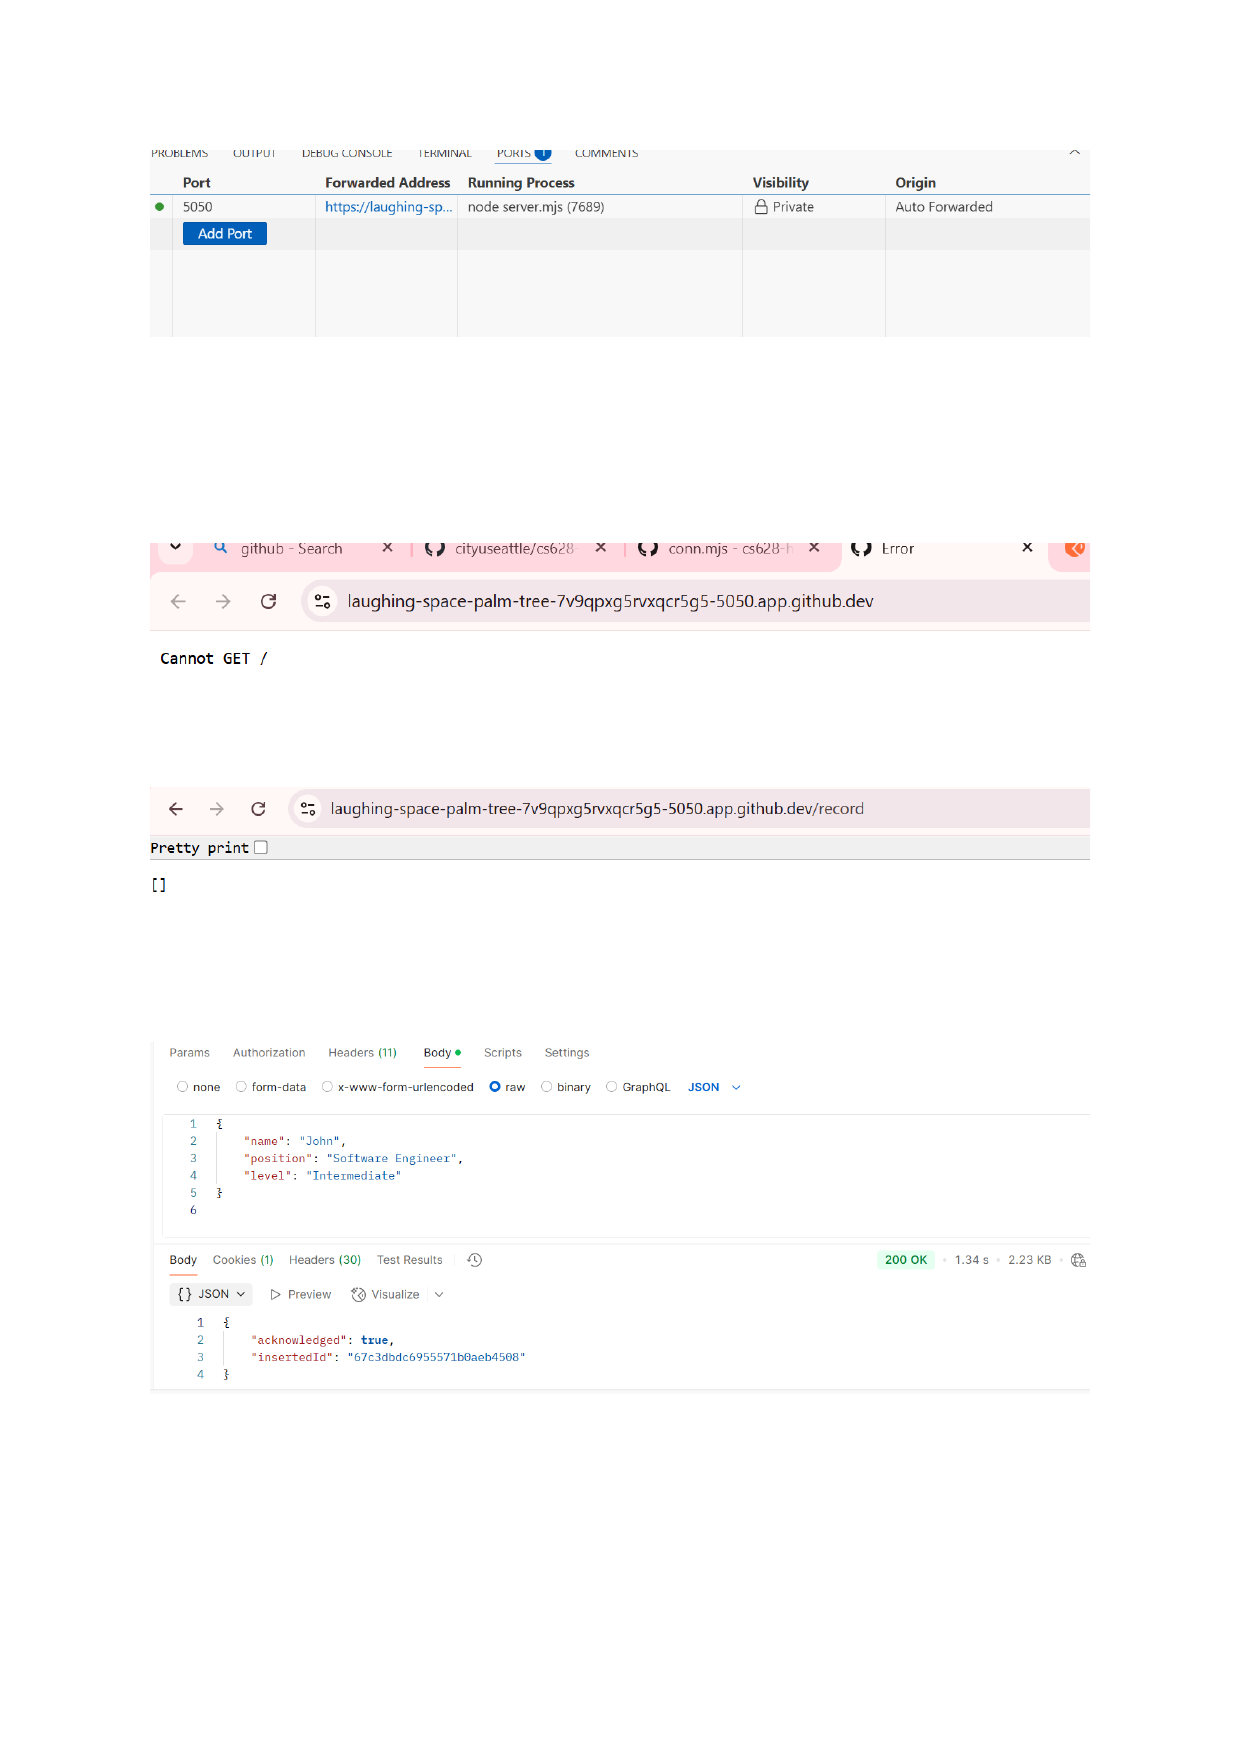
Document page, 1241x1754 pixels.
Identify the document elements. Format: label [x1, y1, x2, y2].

picture [150, 543, 1091, 722]
picture [150, 1042, 1091, 1394]
picture [150, 150, 1091, 337]
picture [150, 787, 1091, 930]
